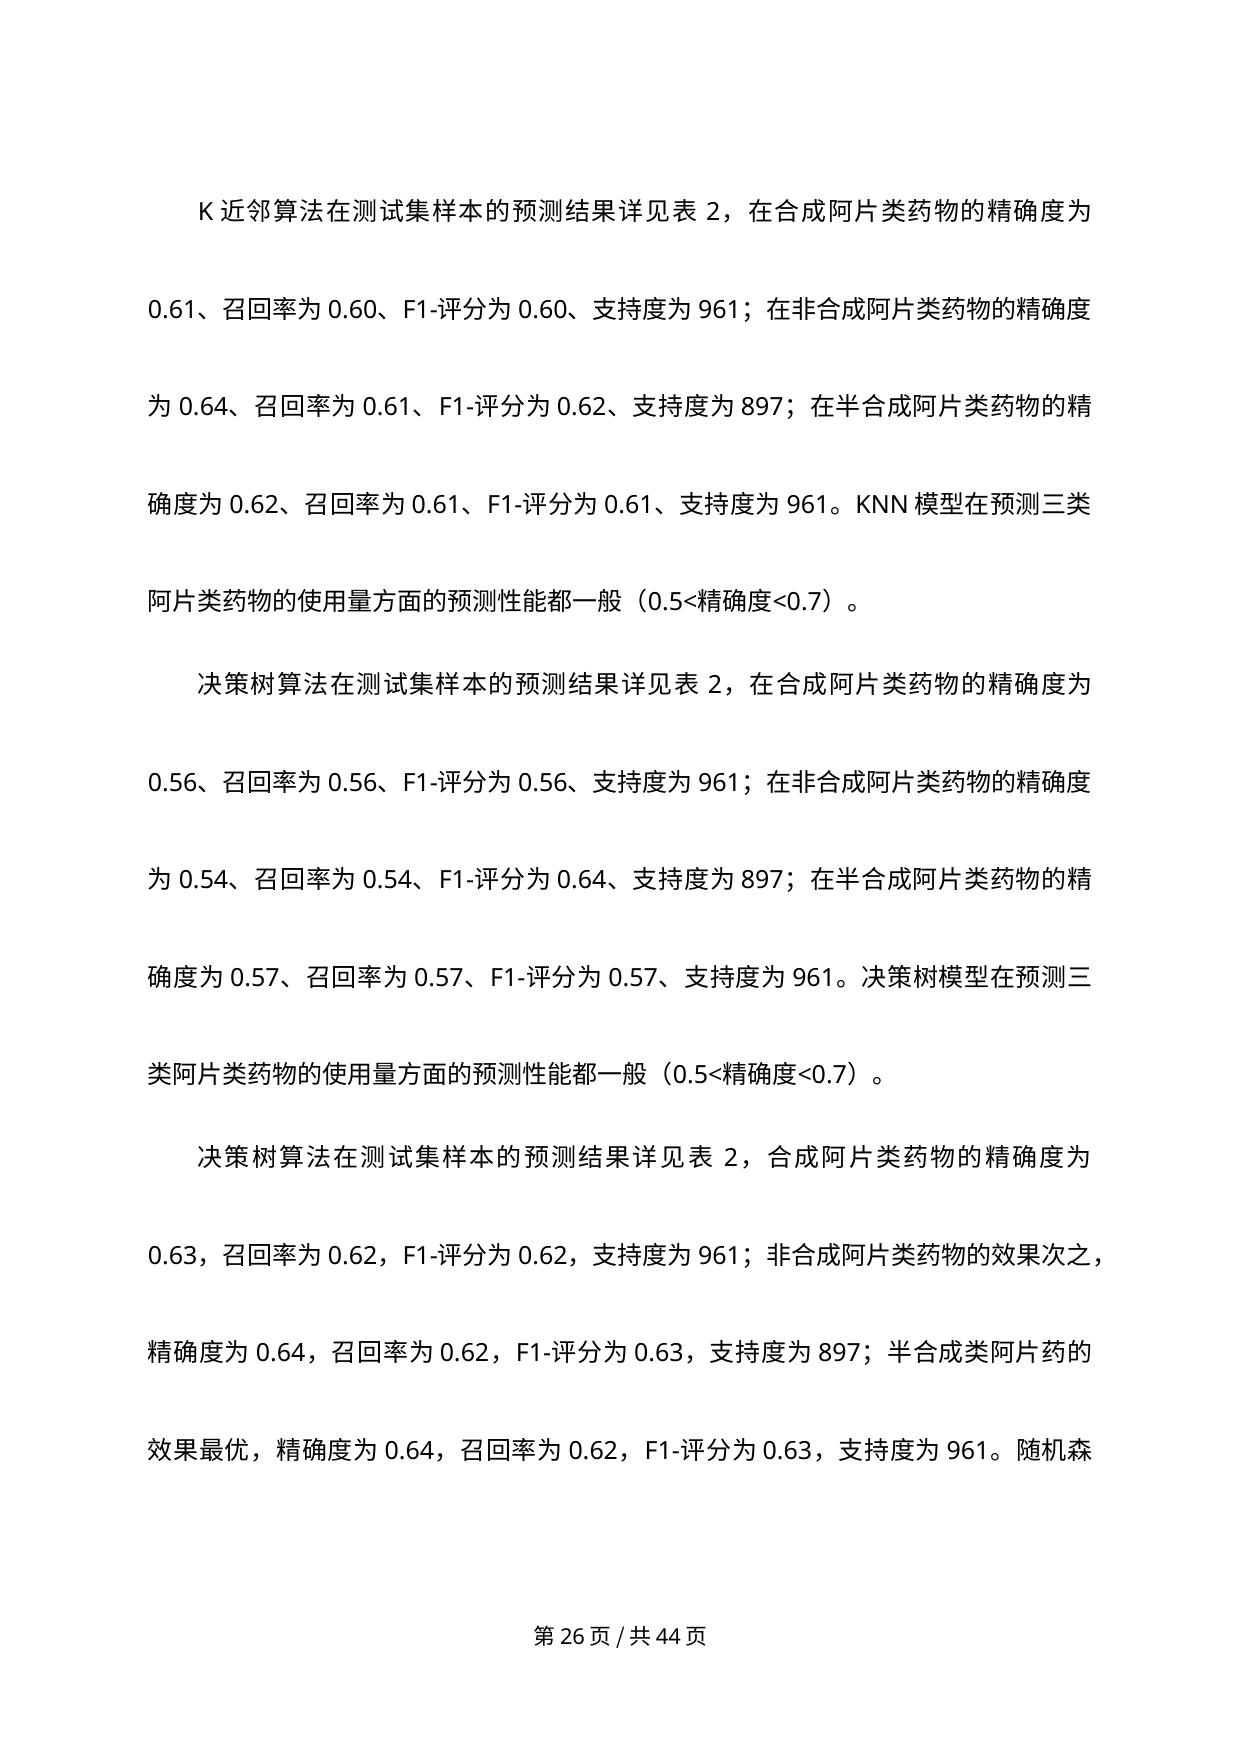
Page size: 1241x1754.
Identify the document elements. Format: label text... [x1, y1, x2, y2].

text K近邻算法在测试集样本的预测结果详见表 2，在合成阿片类药物的精确度为0.61、召回率为0.60、F1-评分为0.60、支持度为961；在非合成阿片类药物的精确度为0.64、召回率为0.61、F1-评分为0.62、支持度为897；在半合成阿片类药物的精确度为0.62、召回率为0.61、F1-评分为0.61、支持度为961。KNN模型在预测三类阿片类药物的使用量方面的预测性能都一般（0.5<精确度<0.7）。 [148, 177, 1092, 632]
text 决策树算法在测试集样本的预测结果详见表 2，在合成阿片类药物的精确度为0.56、召回率为0.56、F1-评分为0.56、支持度为961；在非合成阿片类药物的精确度为0.54、召回率为0.54、F1-评分为0.64、支持度为897；在半合成阿片类药物的精确度为0.57、召回率为0.57、F1-评分为0.57、支持度为961。决策树模型在预测三类阿片类药物的使用量方面的预测性能都一般（0.5<精确度<0.7）。 [148, 650, 1092, 1105]
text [148, 1123, 1092, 1481]
